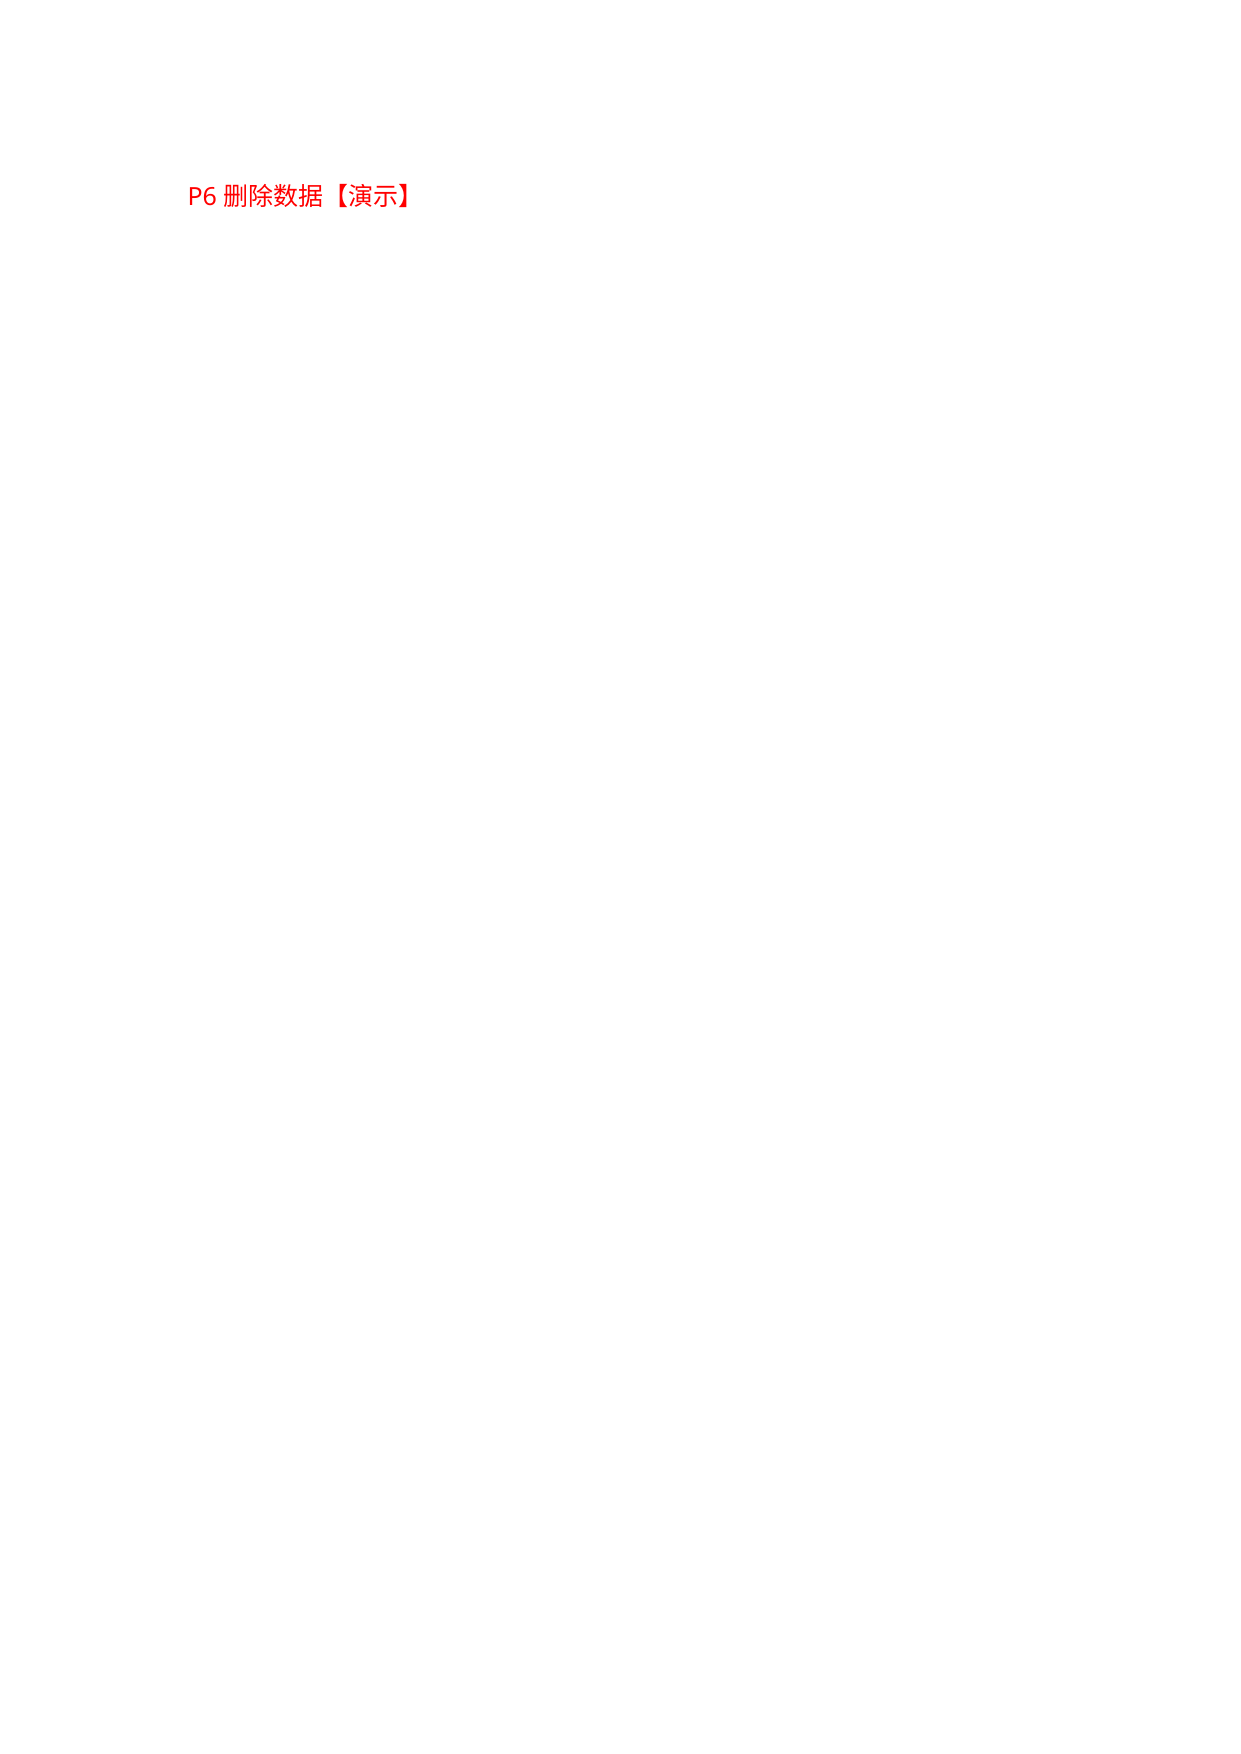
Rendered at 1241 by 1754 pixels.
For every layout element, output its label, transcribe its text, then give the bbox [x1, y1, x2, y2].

text P6 删除数据【演示】 [187, 162, 1053, 227]
